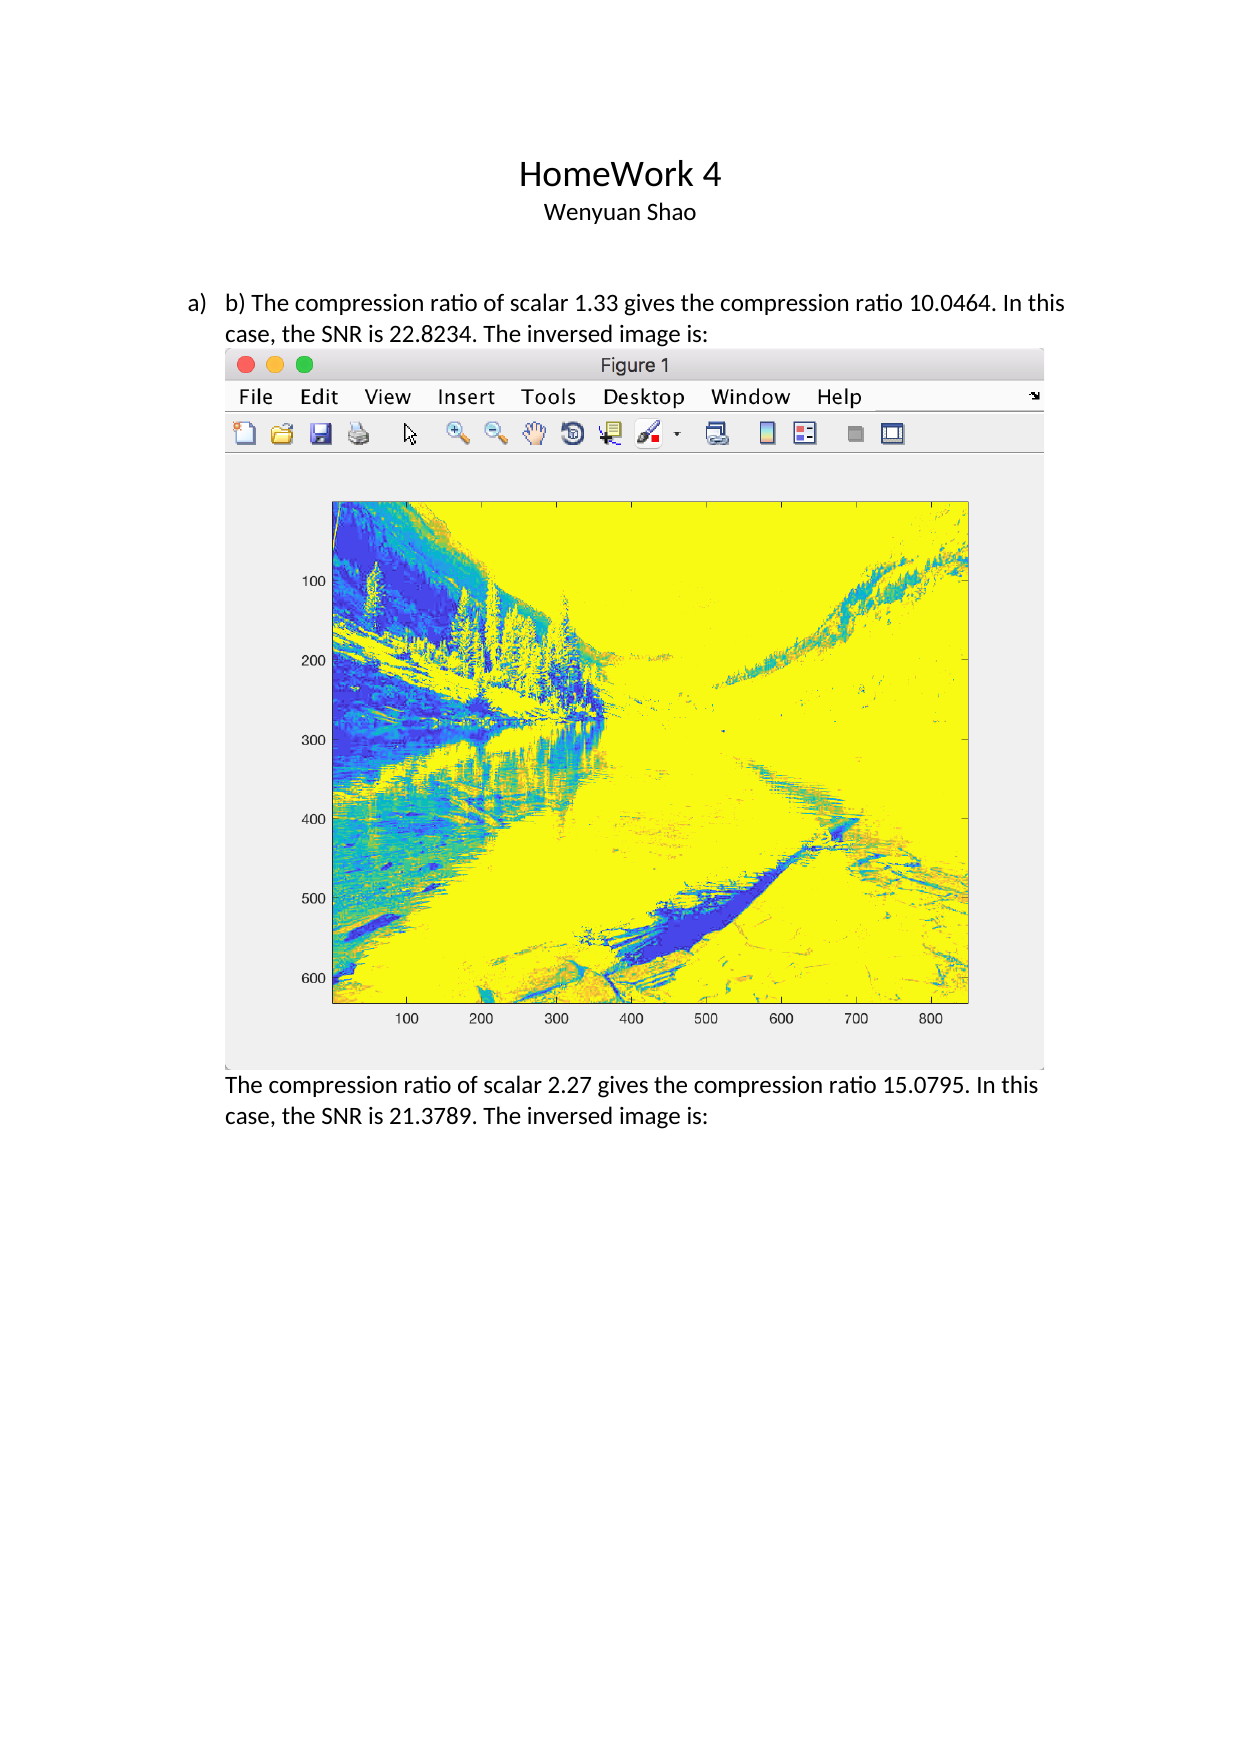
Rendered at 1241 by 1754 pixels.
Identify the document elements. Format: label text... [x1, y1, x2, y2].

text HomeWork 4 [150, 150, 1090, 196]
list The compression ratio of scalar 2.27 gives the compression ratio 15.0795. In this case, the SNR is 21.3789. The inversed image is: [225, 1070, 1090, 1131]
list b) The compression ratio of scalar 1.33 gives the compression ratio 10.0464. In this case, the SNR is 22.8234. The inversed image is: [187, 287, 1090, 348]
text Wenyuan Shao [150, 196, 1090, 226]
picture [225, 348, 1045, 1070]
